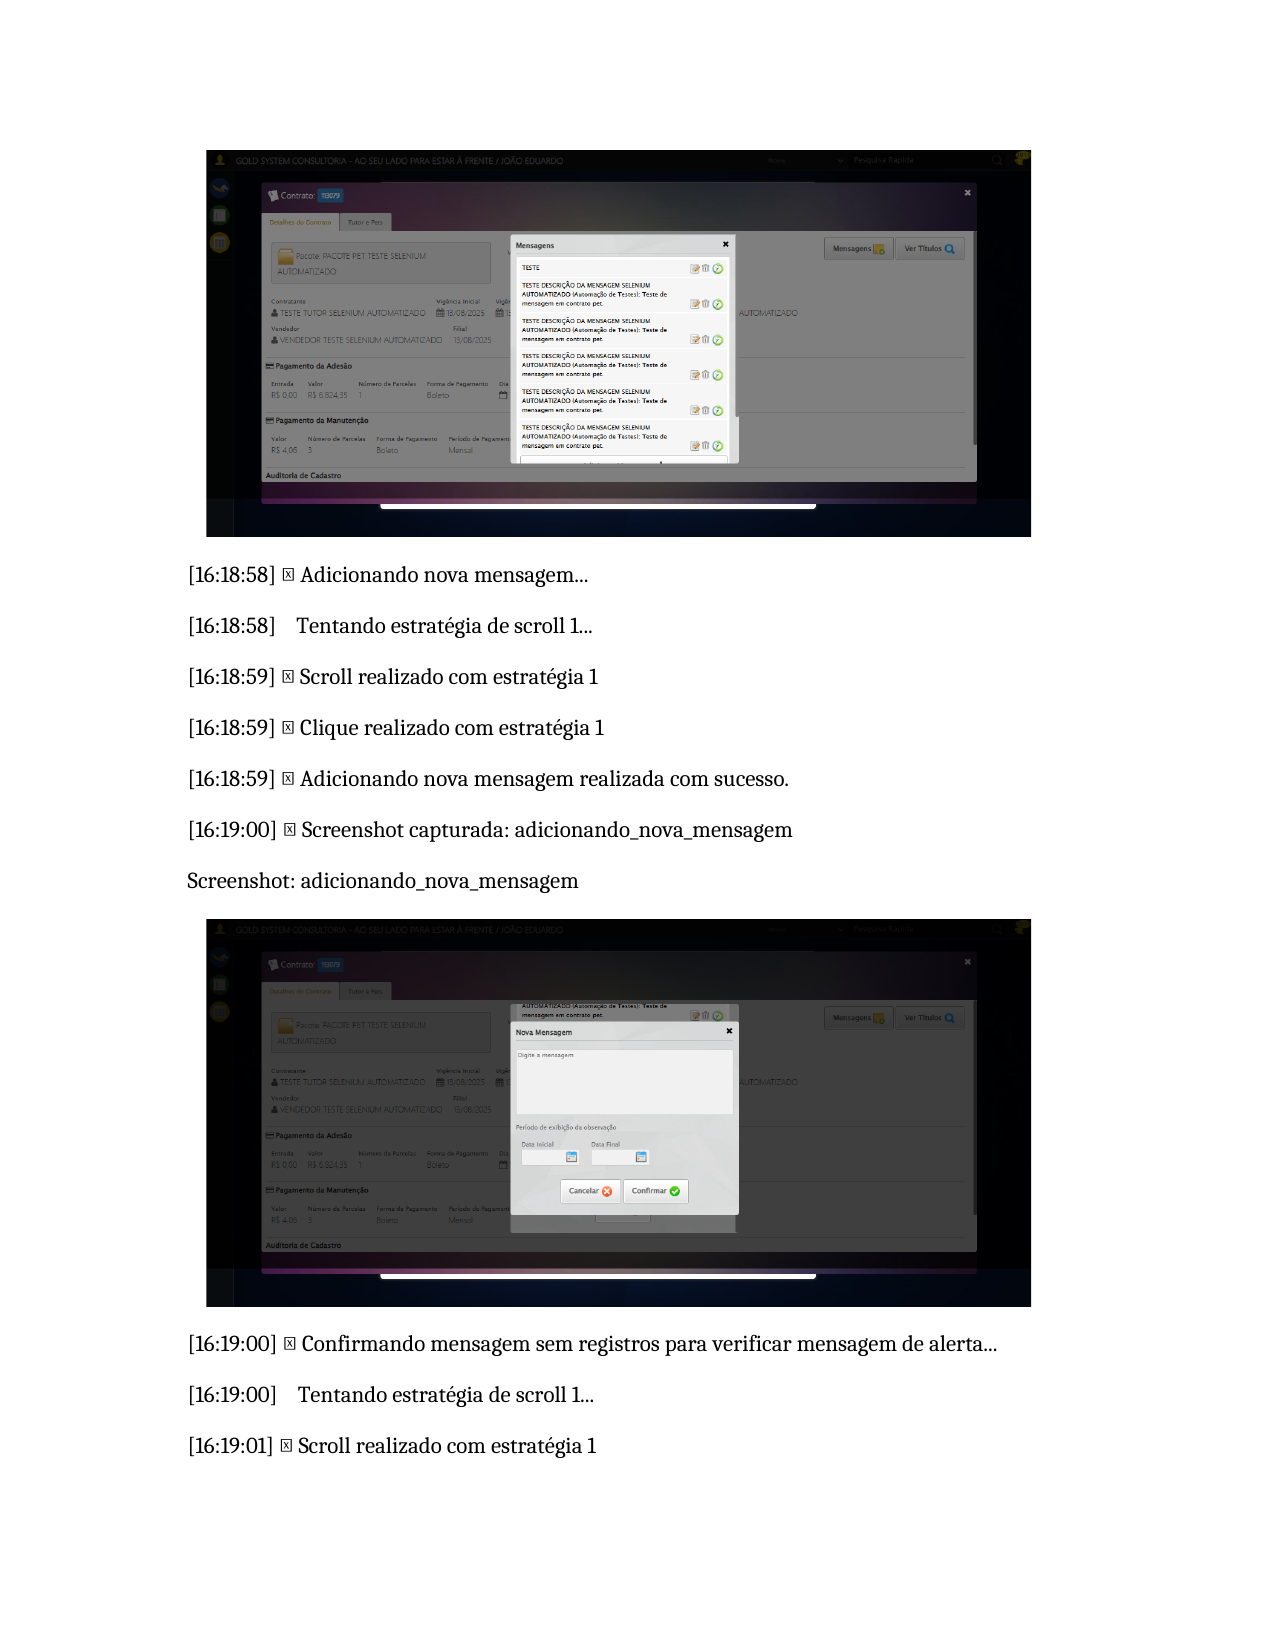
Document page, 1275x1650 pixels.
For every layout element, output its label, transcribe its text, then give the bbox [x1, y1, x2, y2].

text [16:19:00] 🔄 Confirmando mensagem sem registros para verificar mensagem de alerta... [187, 1331, 1087, 1357]
text [16:18:59] ✅ Clique realizado com estratégia 1 [187, 715, 1087, 741]
text [16:19:00] 📸 Screenshot capturada: adicionando_nova_mensagem [187, 817, 1087, 843]
text [16:19:01] ✅ Scroll realizado com estratégia 1 [187, 1433, 1087, 1459]
text [16:18:59] ✅ Scroll realizado com estratégia 1 [187, 664, 1087, 690]
picture [206, 919, 1032, 1307]
picture [206, 150, 1032, 537]
text [16:18:58] 🔄 Adicionando nova mensagem... [187, 562, 1087, 588]
text [16:18:58] Tentando estratégia de scroll 1... [187, 613, 1087, 639]
text [16:19:00] Tentando estratégia de scroll 1... [187, 1382, 1087, 1408]
text Screenshot: adicionando_nova_mensagem [187, 868, 1087, 894]
text [16:18:59] ✅ Adicionando nova mensagem realizada com sucesso. [187, 766, 1087, 792]
